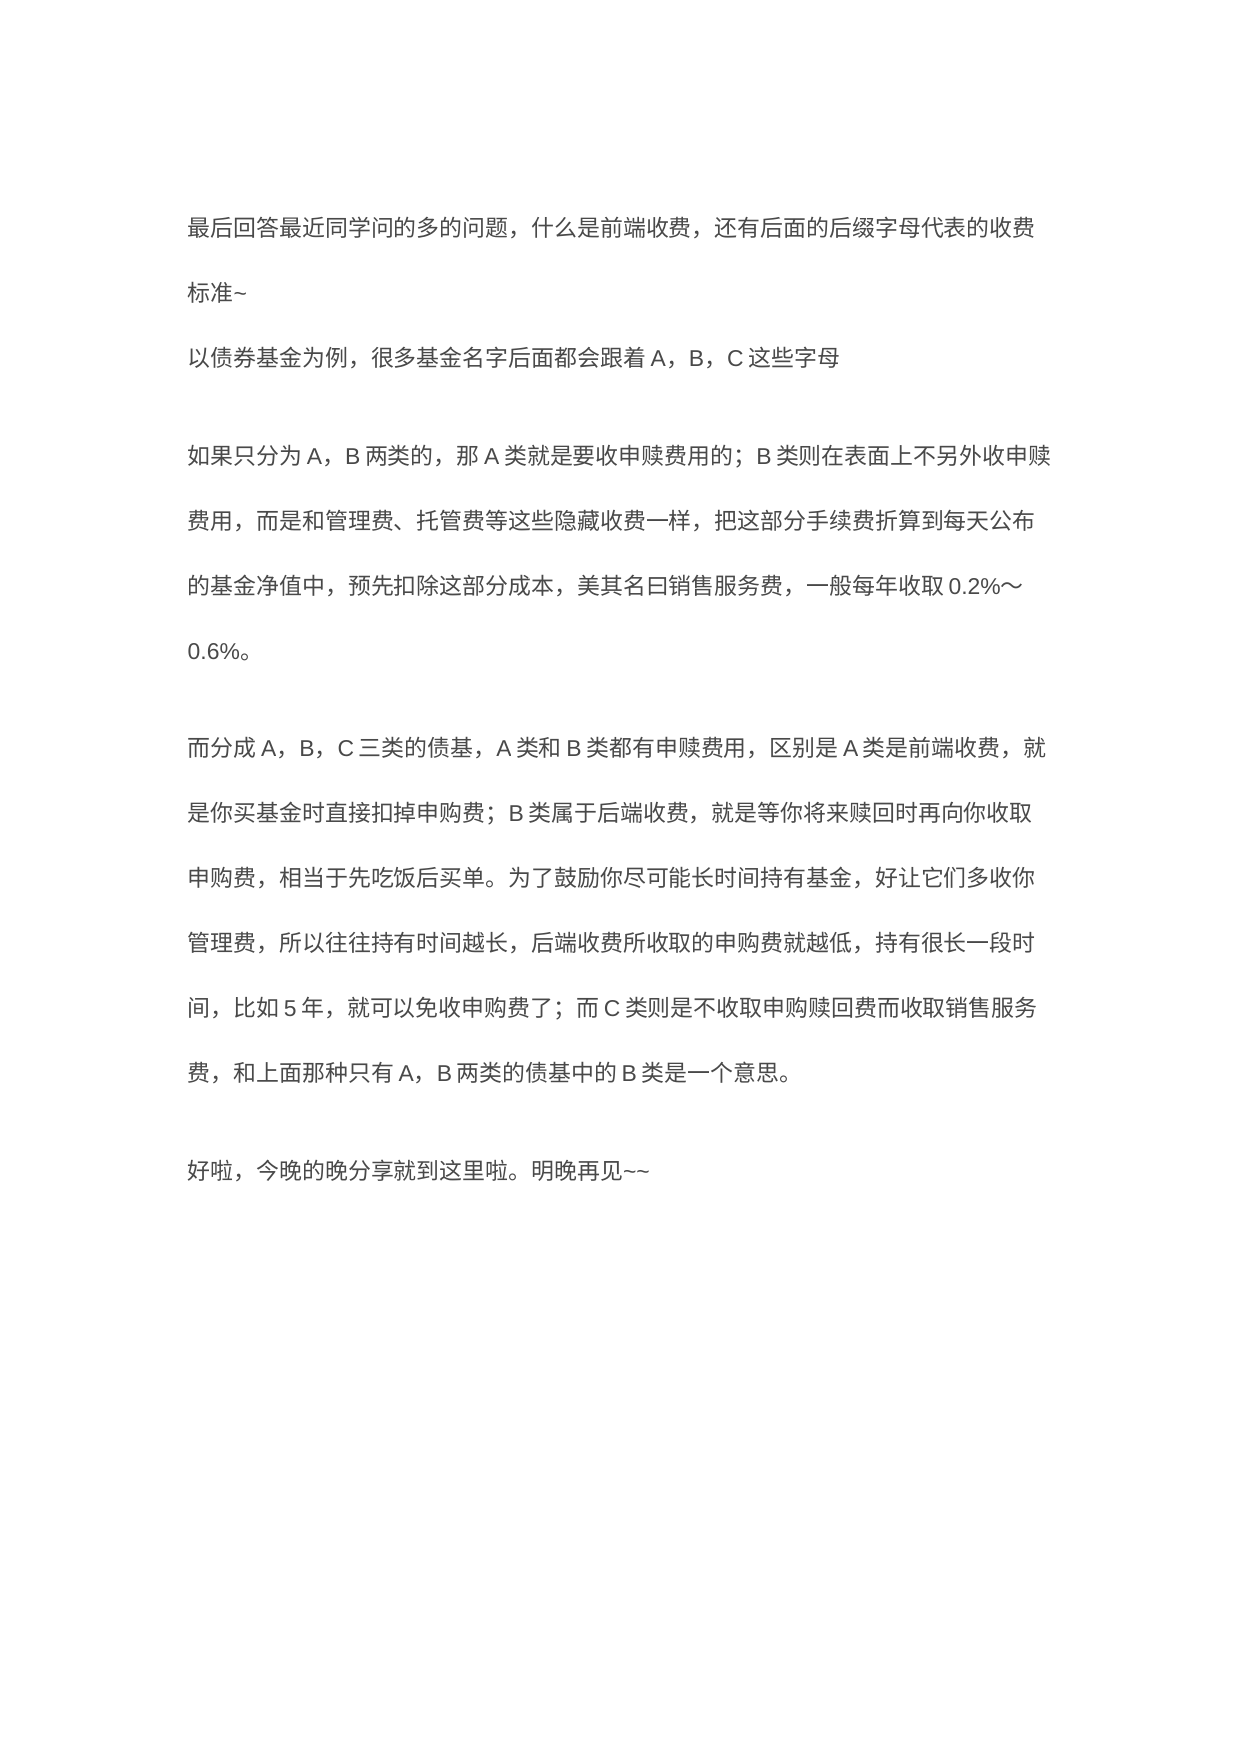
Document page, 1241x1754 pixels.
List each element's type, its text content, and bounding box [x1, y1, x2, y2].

text 最后回答最近同学问的多的问题，什么是前端收费，还有后面的后缀字母代表的收费标准~ [187, 194, 1053, 324]
text 以债券基金为例，很多基金名字后面都会跟着A，B，C这些字母 [187, 324, 1053, 389]
text 如果只分为A，B两类的，那A类就是要收申赎费用的；B类则在表面上不另外收申赎费用，而是和管理费、托管费等这些隐藏收费一样，把这部分手续费折算到每天公布的基金净值中，预先扣除这部分成本，美其名曰销售服务费，一般每年收取0.2%～0.6%。 [187, 422, 1053, 682]
text 好啦，今晚的晚分享就到这里啦。明晚再见~~ [187, 1137, 1053, 1202]
text 而分成A，B，C三类的债基，A类和B类都有申赎费用，区别是A类是前端收费，就是你买基金时直接扣掉申购费；B类属于后端收费，就是等你将来赎回时再向你收取申购费，相当于先吃饭后买单。为了鼓励你尽可能长时间持有基金，好让它们多收你管理费，所以往往持有时间越长，后端收费所收取的申购费就越低，持有很长一段时间，比如5年，就可以免收申购费了；而C类则是不收取申购赎回费而收取销售服务费，和上面那种只有A，B两类的债基中的B类是一个意思。 [187, 714, 1053, 1104]
